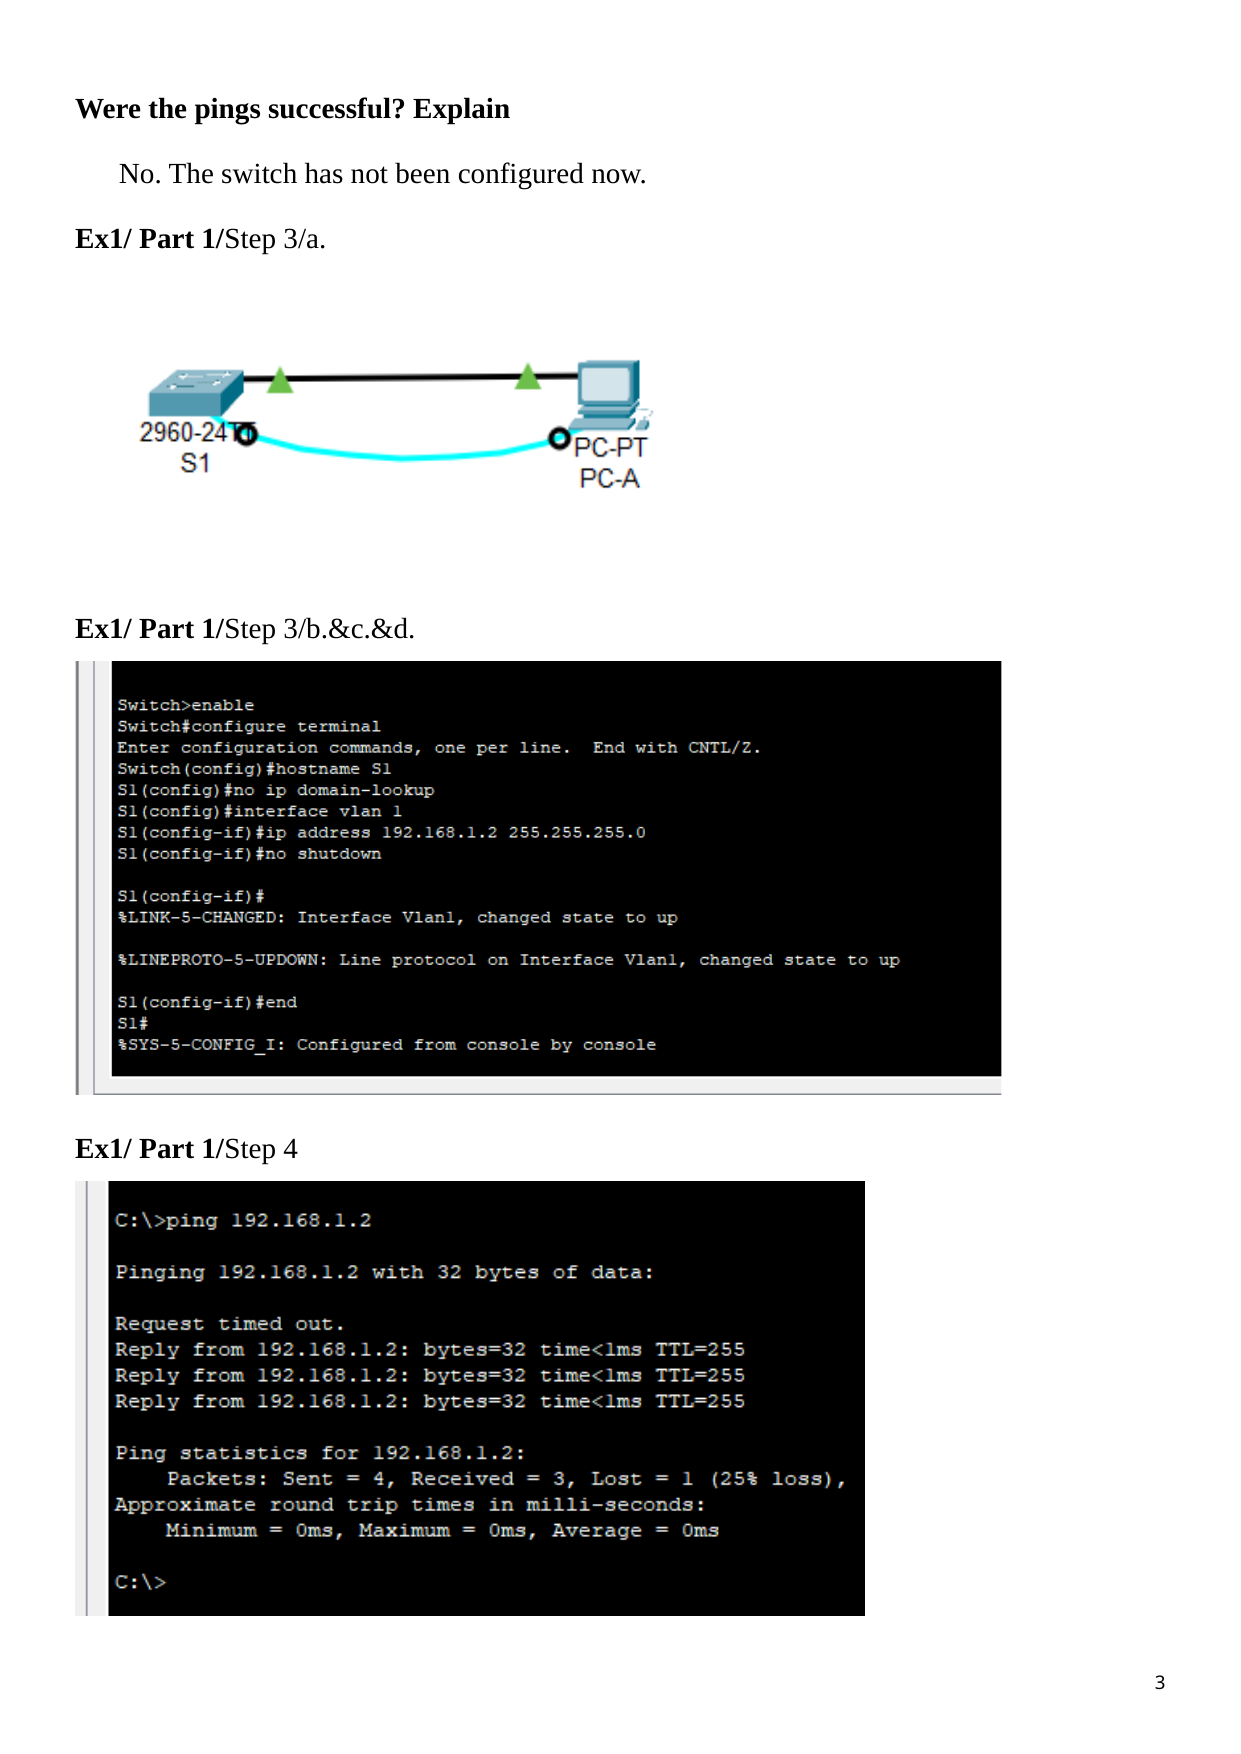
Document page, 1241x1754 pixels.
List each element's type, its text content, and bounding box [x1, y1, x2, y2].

text Ex1/ Part 1/Step 3/a. [75, 206, 1165, 271]
text Ex1/ Part 1/Step 3/b.&c.&d. [75, 596, 1165, 661]
text Were the pings successful? Explain [75, 76, 1165, 141]
picture [75, 661, 1002, 1095]
text Ex1/ Part 1/Step 4 [75, 1116, 1165, 1181]
picture [75, 1181, 865, 1616]
text No. The switch has not been configured now. [75, 141, 1165, 206]
picture [75, 271, 686, 575]
